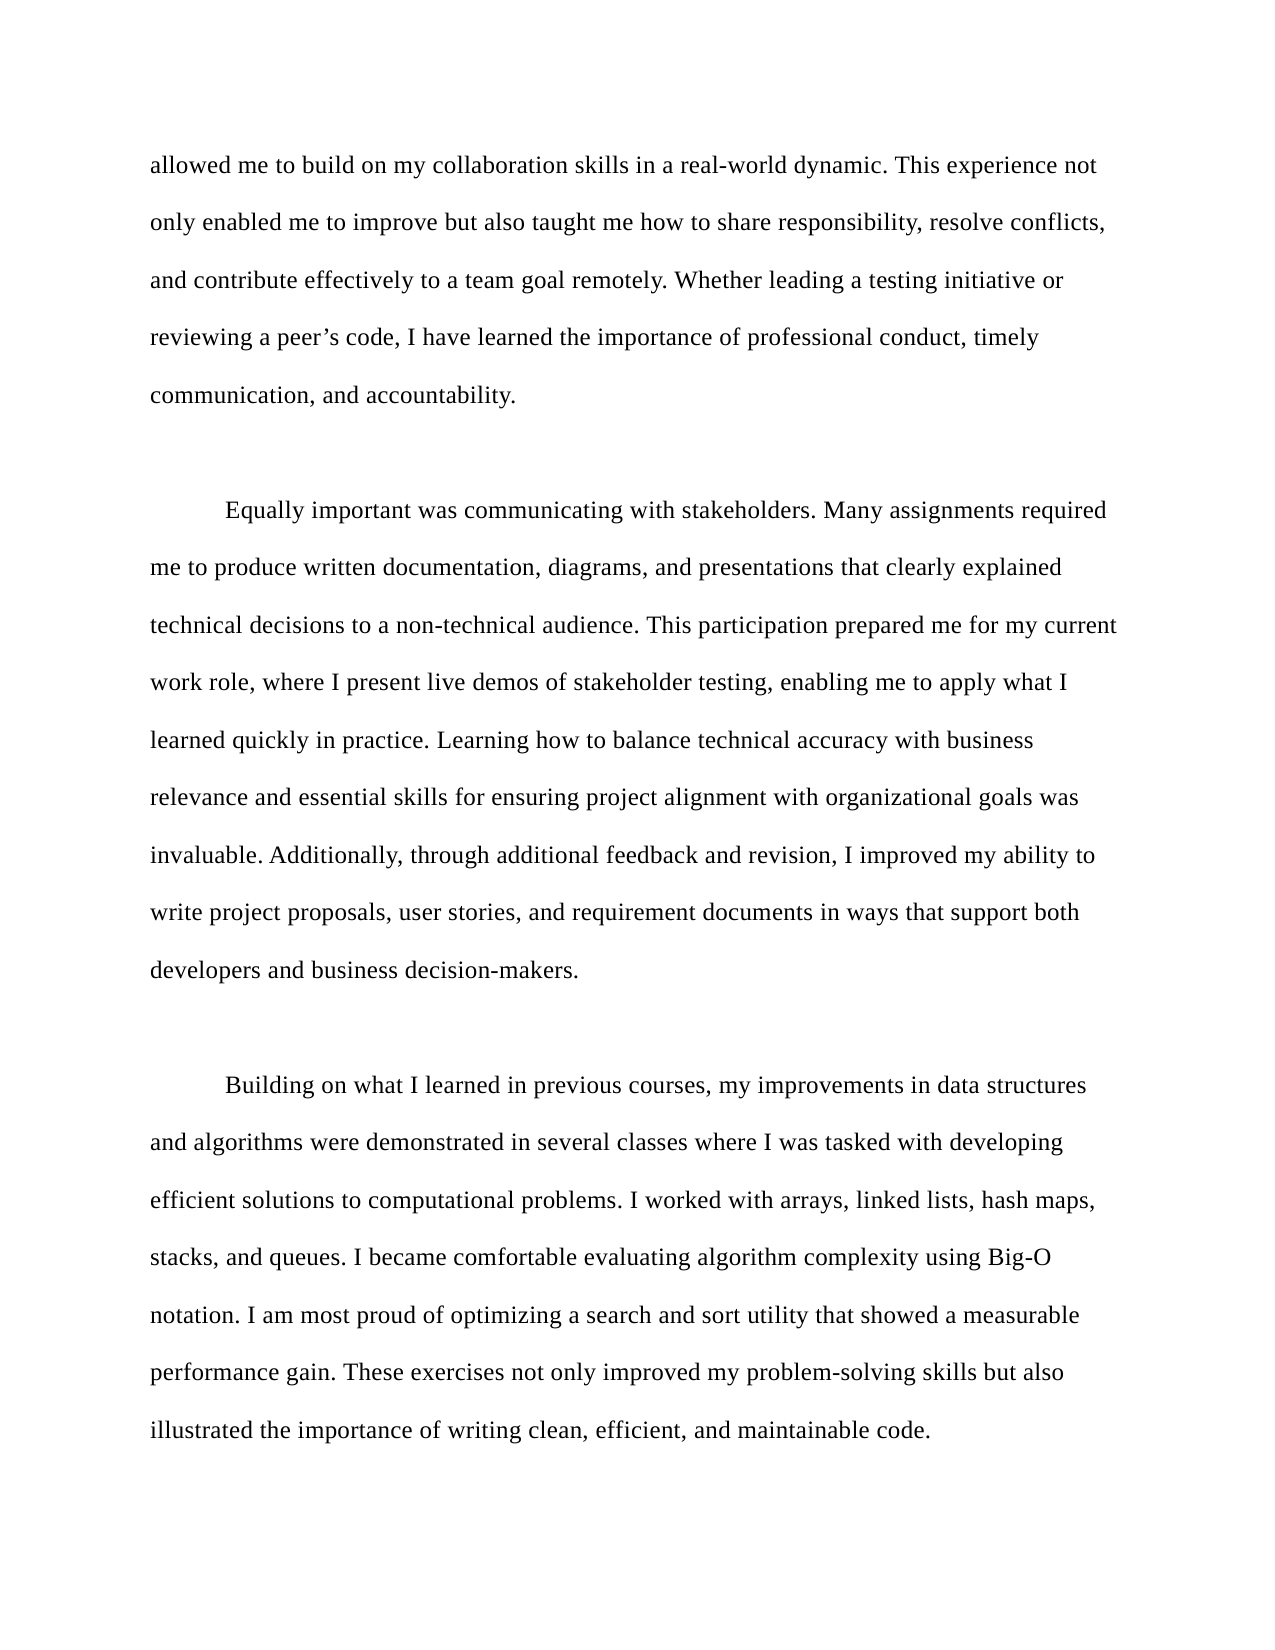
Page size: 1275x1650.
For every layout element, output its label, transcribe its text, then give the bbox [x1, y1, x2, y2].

text Building on what I learned in previous courses, my improvements in data structures and algorithms were demonstrated in several classes where I was tasked with developing efficient solutions to computational problems. I worked with arrays, linked lists, hash maps, stacks, and queues. I became comfortable evaluating algorithm complexity using Big-O notation. I am most proud of optimizing a search and sort utility that showed a measurable performance gain. These exercises not only improved my problem-solving skills but also illustrated the importance of writing clean, efficient, and maintainable code. [150, 1070, 1125, 1444]
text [150, 150, 1125, 409]
text Equally important was communicating with stakeholders. Many assignments required me to produce written documentation, diagrams, and presentations that clearly explained technical decisions to a non-technical audience. This participation prepared me for my current work role, where I present live demos of stakeholder testing, enabling me to apply what I learned quickly in practice. Learning how to balance technical accuracy with business relevance and essential skills for ensuring project alignment with organizational goals was invaluable. Additionally, through additional feedback and revision, I improved my ability to write project proposals, user stories, and requirement documents in ways that support both developers and business decision-makers. [150, 495, 1125, 984]
